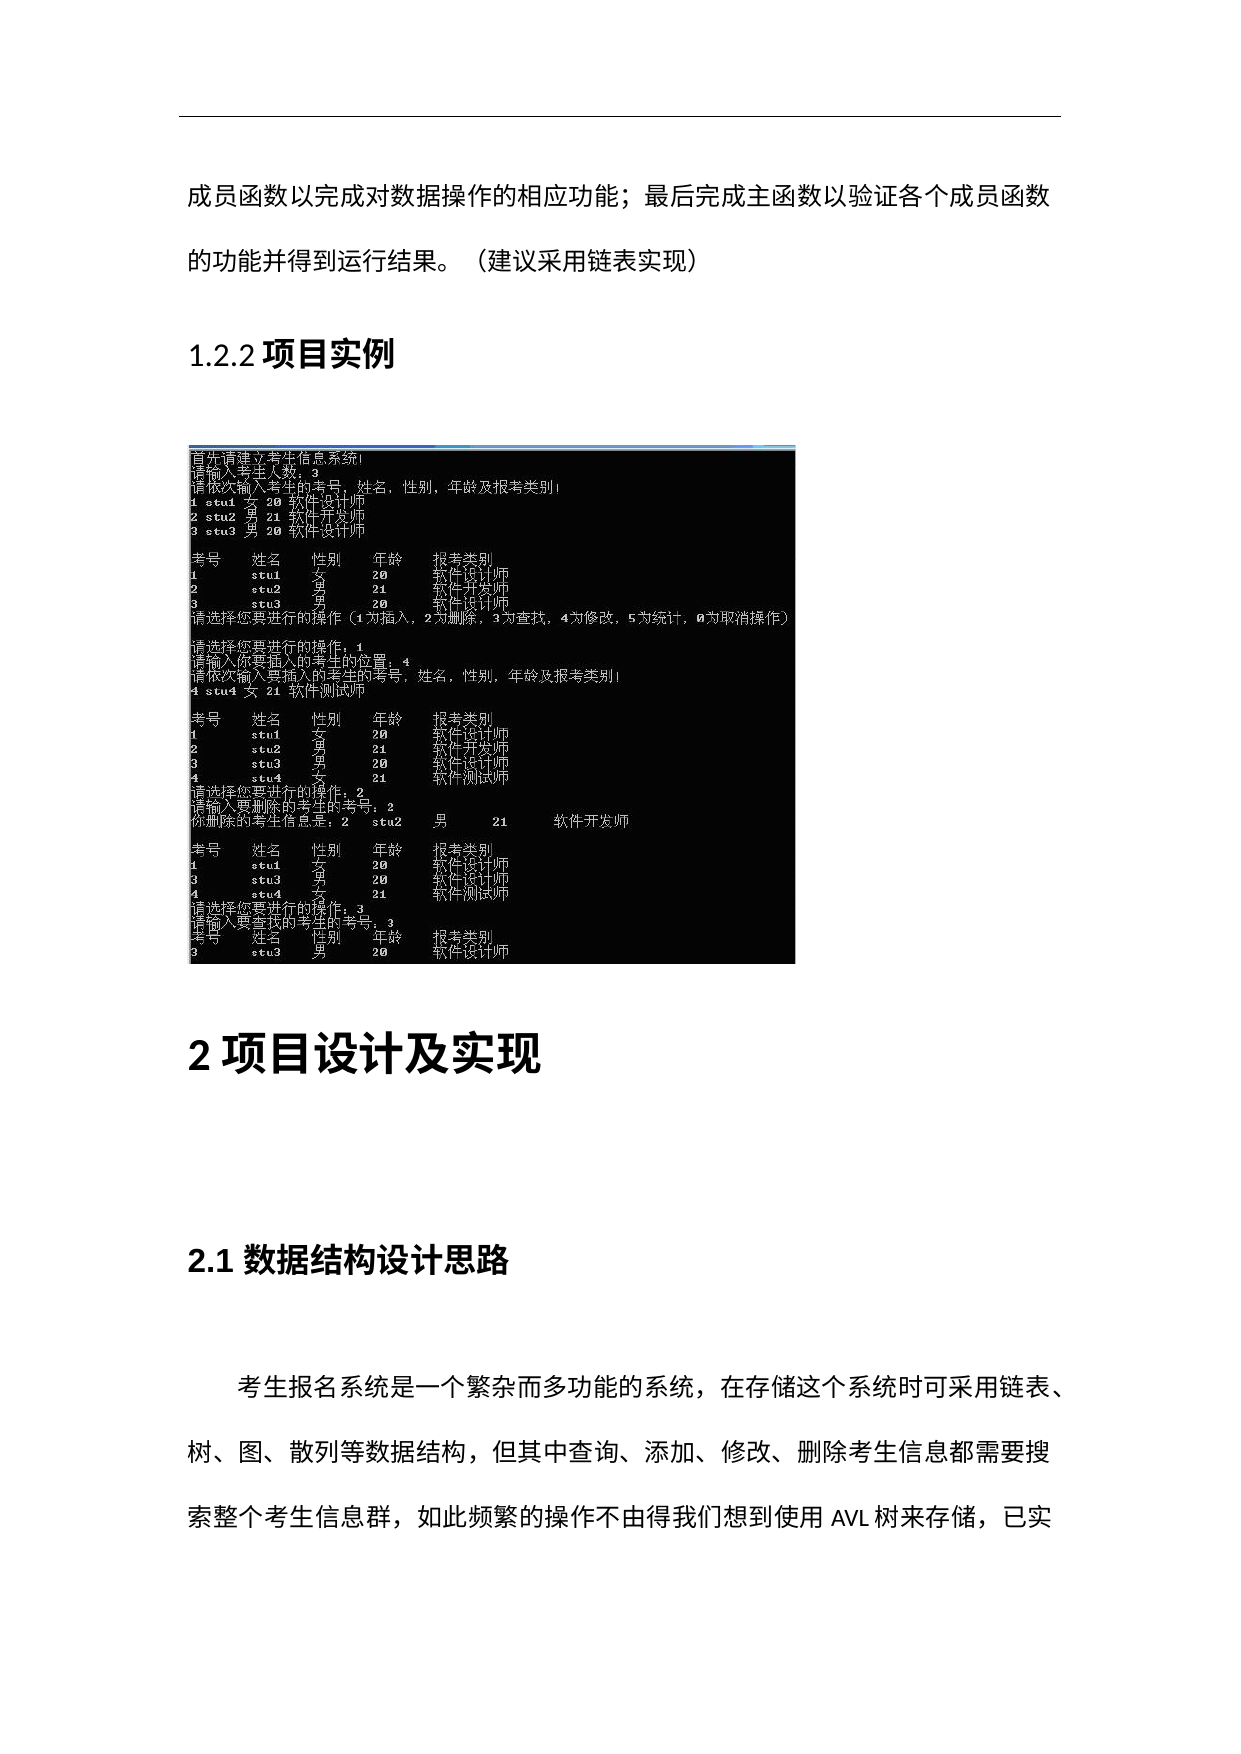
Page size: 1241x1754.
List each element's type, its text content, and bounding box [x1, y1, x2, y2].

picture [187, 445, 796, 964]
subtitle 2.1 数据结构设计思路 [187, 1226, 1053, 1291]
subtitle 2 项目设计及实现 [187, 1001, 1053, 1099]
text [187, 1353, 1053, 1548]
subtitle 1.2.2 项目实例 [187, 319, 1053, 384]
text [187, 162, 1053, 292]
